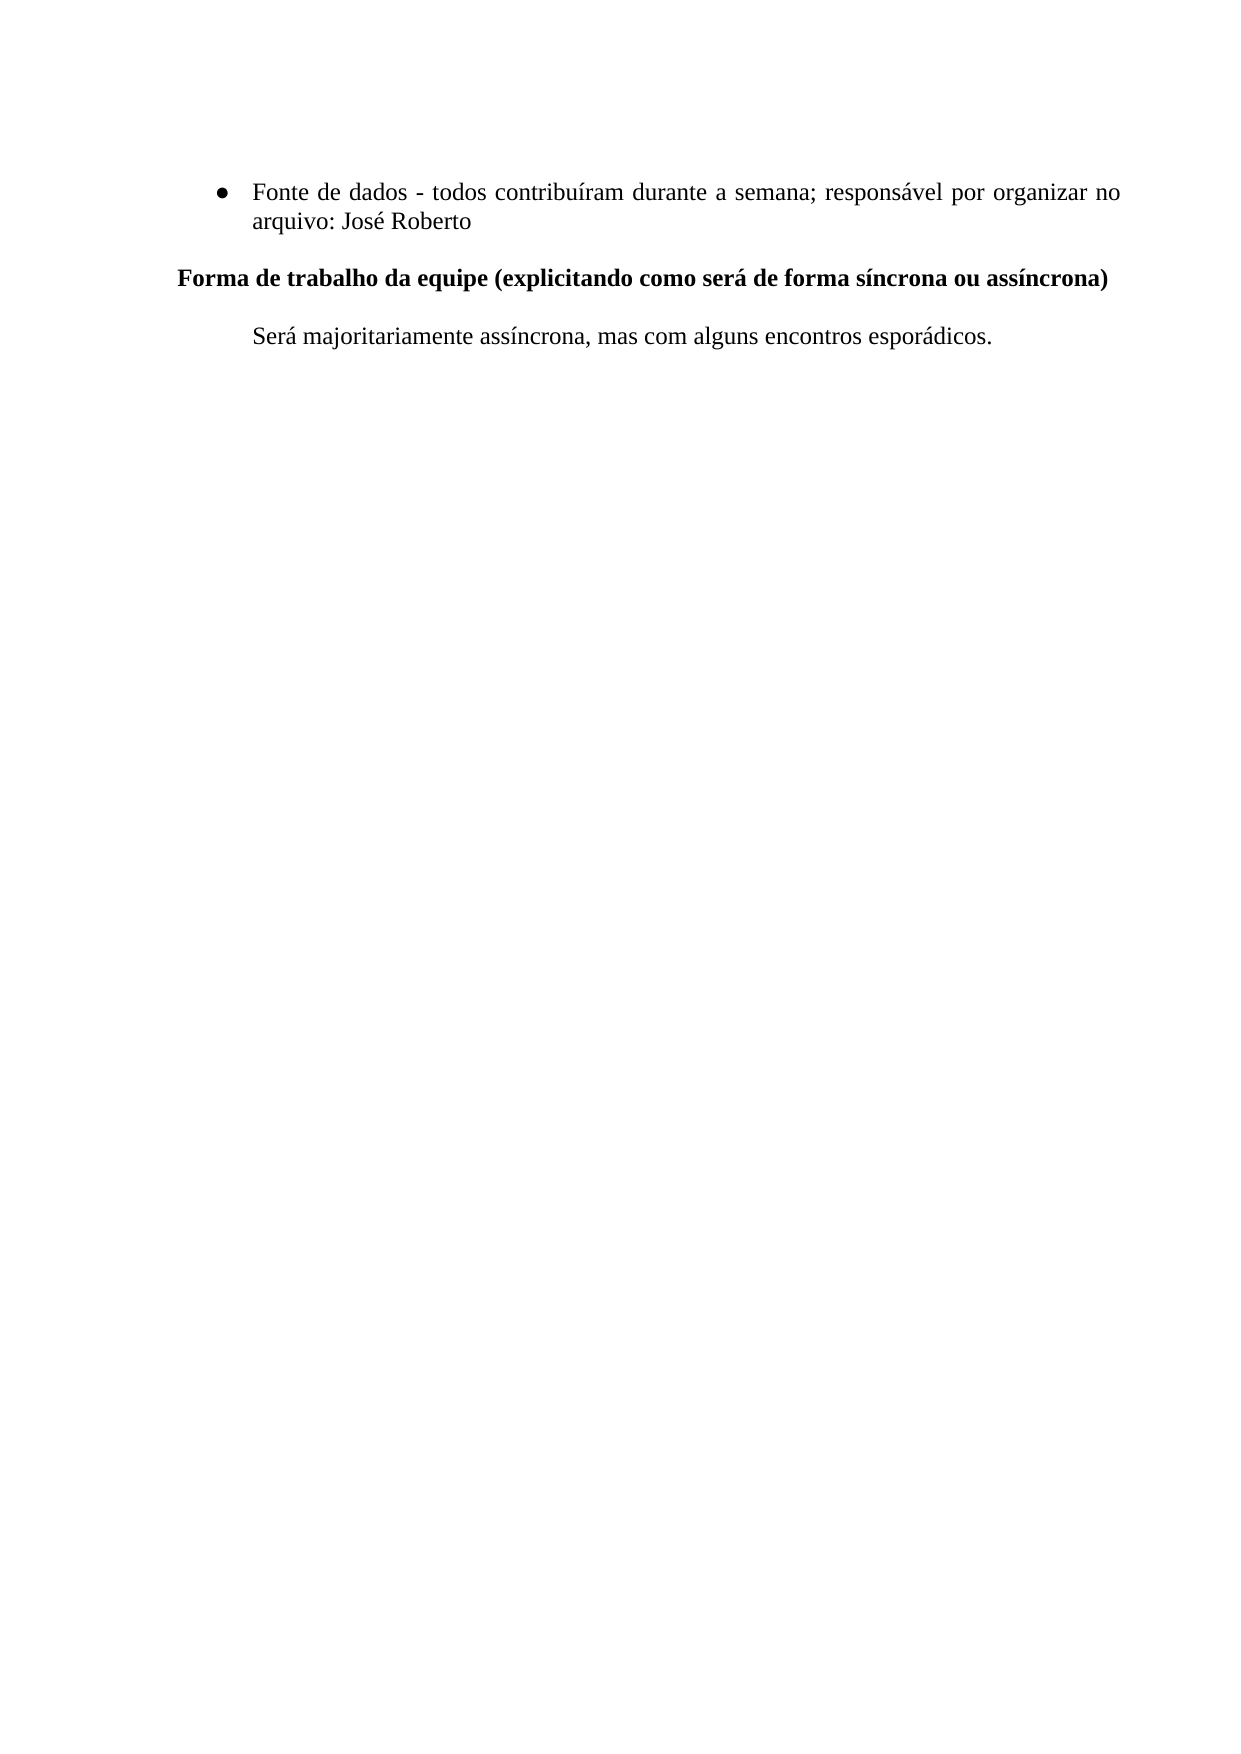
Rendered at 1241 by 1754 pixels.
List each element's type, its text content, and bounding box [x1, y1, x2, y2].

text Será majoritariamente assíncrona, mas com alguns encontros esporádicos. [177, 321, 1122, 349]
text Forma de trabalho da equipe (explicitando como será de forma síncrona ou assíncrona) [177, 263, 1122, 292]
list Fonte de dados - todos contribuíram durante a semana; responsável por organizar no arquivo: José Roberto [214, 177, 1122, 234]
